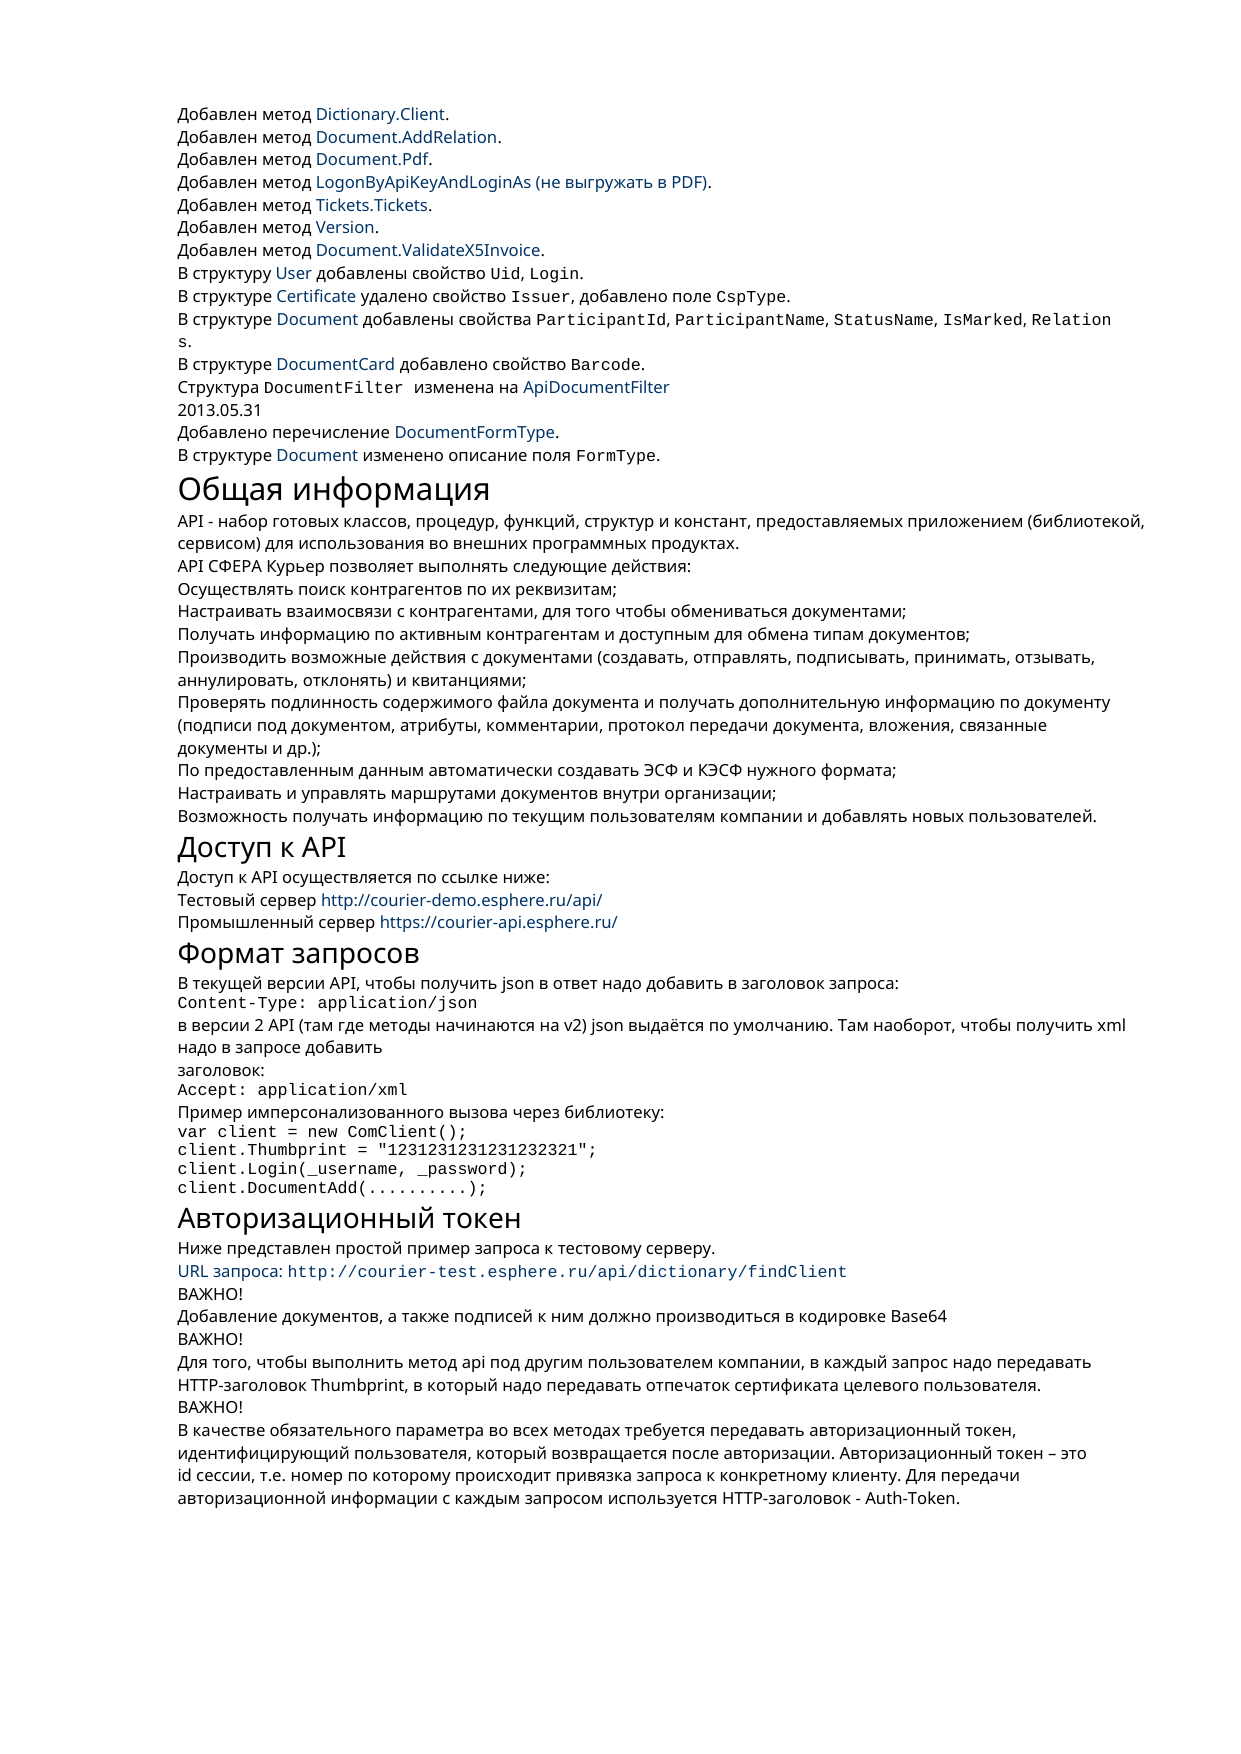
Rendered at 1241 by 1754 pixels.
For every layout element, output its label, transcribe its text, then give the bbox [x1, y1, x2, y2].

text Проверять подлинность содержимого файла документа и получать дополнительную информацию по документу [177, 691, 1152, 713]
text Авторизационный токен [177, 1198, 1152, 1237]
text Добавлен метод Tickets.Tickets. [177, 193, 1152, 216]
text id сессии, т.е. номер по которому происходит привязка запроса к конкретному клиенту. Для передачи [177, 1464, 1152, 1487]
text (подписи под документом, атрибуты, комментарии, протокол передачи документа, вложения, связанные [177, 713, 1152, 736]
text аннулировать, отклонять) и квитанциями; [177, 668, 1152, 691]
text 2013.05.31 [177, 398, 1152, 421]
text Осуществлять поиск контрагентов по их реквизитам; [177, 577, 1152, 600]
text Тестовый сервер http://courier-demo.esphere.ru/api/ [177, 888, 1152, 911]
text В структуре Document изменено описание поля FormType. [177, 444, 1152, 467]
text API - набор готовых классов, процедур, функций, структур и констант, предоставляемых приложением (библиотекой, [177, 509, 1152, 532]
text В структуре Certificate удалено свойство Issuer, добавлено поле CspType. [177, 284, 1152, 307]
text заголовок: [177, 1059, 1152, 1082]
text Производить возможные действия с документами (создавать, отправлять, подписывать, принимать, отзывать, [177, 645, 1152, 668]
text В текущей версии API, чтобы получить json в ответ надо добавить в заголовок запроса: [177, 972, 1152, 994]
text client.DocumentAdd(..........); [177, 1180, 1152, 1198]
text ВАЖНО! [177, 1396, 1152, 1419]
text ВАЖНО! [177, 1328, 1152, 1351]
text Промышленный сервер https://courier-api.esphere.ru/ [177, 911, 1152, 933]
text Добавлено перечисление DocumentFormType. [177, 421, 1152, 444]
text client.Thumbprint = "1231231231231232321"; [177, 1142, 1152, 1161]
text авторизационной информации с каждым запросом используется HTTP-заголовок - Auth-Token. [177, 1487, 1152, 1509]
text Доступ к API [177, 827, 1152, 865]
text в версии 2 API (там где методы начинаются на v2) json выдаётся по умолчанию. Там наоборот, чтобы получить xml [177, 1013, 1152, 1036]
text идентифицирующий пользователя, который возвращается после авторизации. Авторизационный токен – это [177, 1441, 1152, 1464]
text Пример имперсонализованного вызова через библиотеку: [177, 1100, 1152, 1123]
text Content-Type: application/json [177, 994, 1152, 1013]
text Доступ к API осуществляется по ссылке нижe: [177, 865, 1152, 888]
text URL запроса: http://courier-test.esphere.ru/api/dictionary/findClient [177, 1259, 1152, 1282]
text var client = new ComClient(); [177, 1123, 1152, 1142]
text Возможность получать информацию по текущим пользователям компании и добавлять новых пользователей. [177, 804, 1152, 827]
text Формат запросов [177, 933, 1152, 972]
text Добавлен метод LogonByApiKeyAndLoginAs (не выгружать в PDF). [177, 171, 1152, 193]
text Добавление документов, а также подписей к ним должно производиться в кодировке Base64 [177, 1305, 1152, 1328]
text Добавлен метод Document.Pdf. [177, 148, 1152, 171]
text По предоставленным данным автоматически создавать ЭСФ и КЭСФ нужного формата; [177, 759, 1152, 782]
text Ниже представлен простой пример запроса к тестовому серверу. [177, 1237, 1152, 1259]
text Настраивать и управлять маршрутами документов внутри организации; [177, 782, 1152, 804]
text сервисом) для использования во внешних программных продуктах. [177, 532, 1152, 554]
text В структуре Document добавлены свойства ParticipantId, ParticipantName, StatusName, IsMarked, Relation [177, 307, 1152, 330]
text Общая информация [177, 467, 1152, 509]
text Добавлен метод Dictionary.Client. [177, 102, 1152, 125]
text Добавлен метод Version. [177, 216, 1152, 239]
text В структуру User добавлены свойство Uid, Login. [177, 261, 1152, 284]
text Для того, чтобы выполнить метод api под другим пользователем компании, в каждый запрос надо передавать [177, 1351, 1152, 1373]
text HTTP-заголовок Thumbprint, в который надо передавать отпечаток сертификата целевого пользователя. [177, 1373, 1152, 1396]
text Получать информацию по активным контрагентам и доступным для обмена типам документов; [177, 623, 1152, 645]
text Структура DocumentFilter изменена на ApiDocumentFilter [177, 376, 1152, 398]
text client.Login(_username, _password); [177, 1161, 1152, 1180]
text документы и др.); [177, 736, 1152, 759]
text API СФЕРА Курьер позволяет выполнять следующие действия: [177, 554, 1152, 577]
text Добавлен метод Document.ValidateX5Invoice. [177, 239, 1152, 261]
text В качестве обязательного параметра во всех методах требуется передавать авторизационный токен, [177, 1419, 1152, 1441]
text ВАЖНО! [177, 1282, 1152, 1305]
text s. [177, 330, 1152, 353]
text В структуре DocumentCard добавлено свойство Barcode. [177, 353, 1152, 376]
text Accept: application/xml [177, 1082, 1152, 1100]
text надо в запросе добавить [177, 1036, 1152, 1059]
text Настраивать взаимосвязи с контрагентами, для того чтобы обмениваться документами; [177, 600, 1152, 623]
text Добавлен метод Document.AddRelation. [177, 125, 1152, 148]
